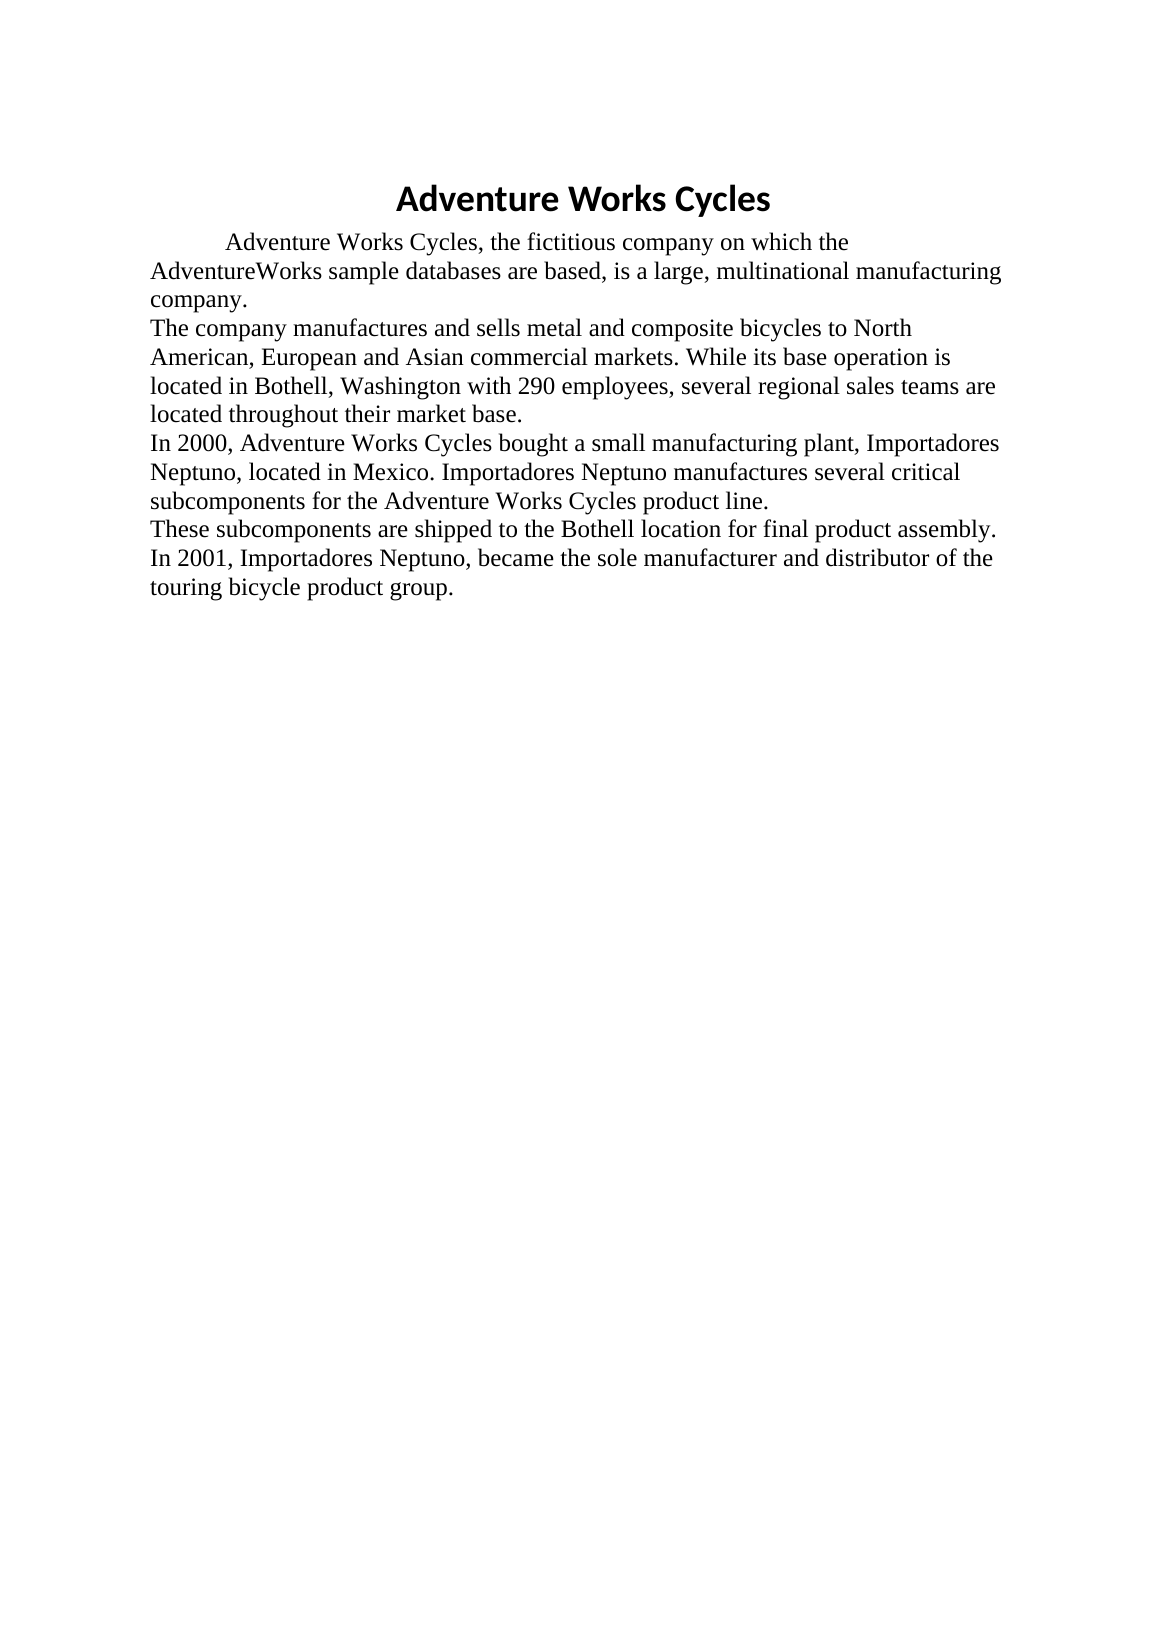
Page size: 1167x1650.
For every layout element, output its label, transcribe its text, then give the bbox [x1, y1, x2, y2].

text Adventure Works Cycles, the fictitious company on which the AdventureWorks sample databases are based, is a large, multinational manufacturing company. The company manufactures and sells metal and composite bicycles to North American, European and Asian commercial markets. While its base operation is located in Bothell, Washington with 290 employees, several regional sales teams are located throughout their market base. In 2000, Adventure Works Cycles bought a small manufacturing plant, Importadores Neptuno, located in Mexico. Importadores Neptuno manufactures several critical subcomponents for the Adventure Works Cycles product line. These subcomponents are shipped to the Bothell location for final product assembly. In 2001, Importadores Neptuno, became the sole manufacturer and distributor of the touring bicycle product group. [150, 227, 1017, 601]
subtitle Adventure Works Cycles [150, 175, 1017, 221]
